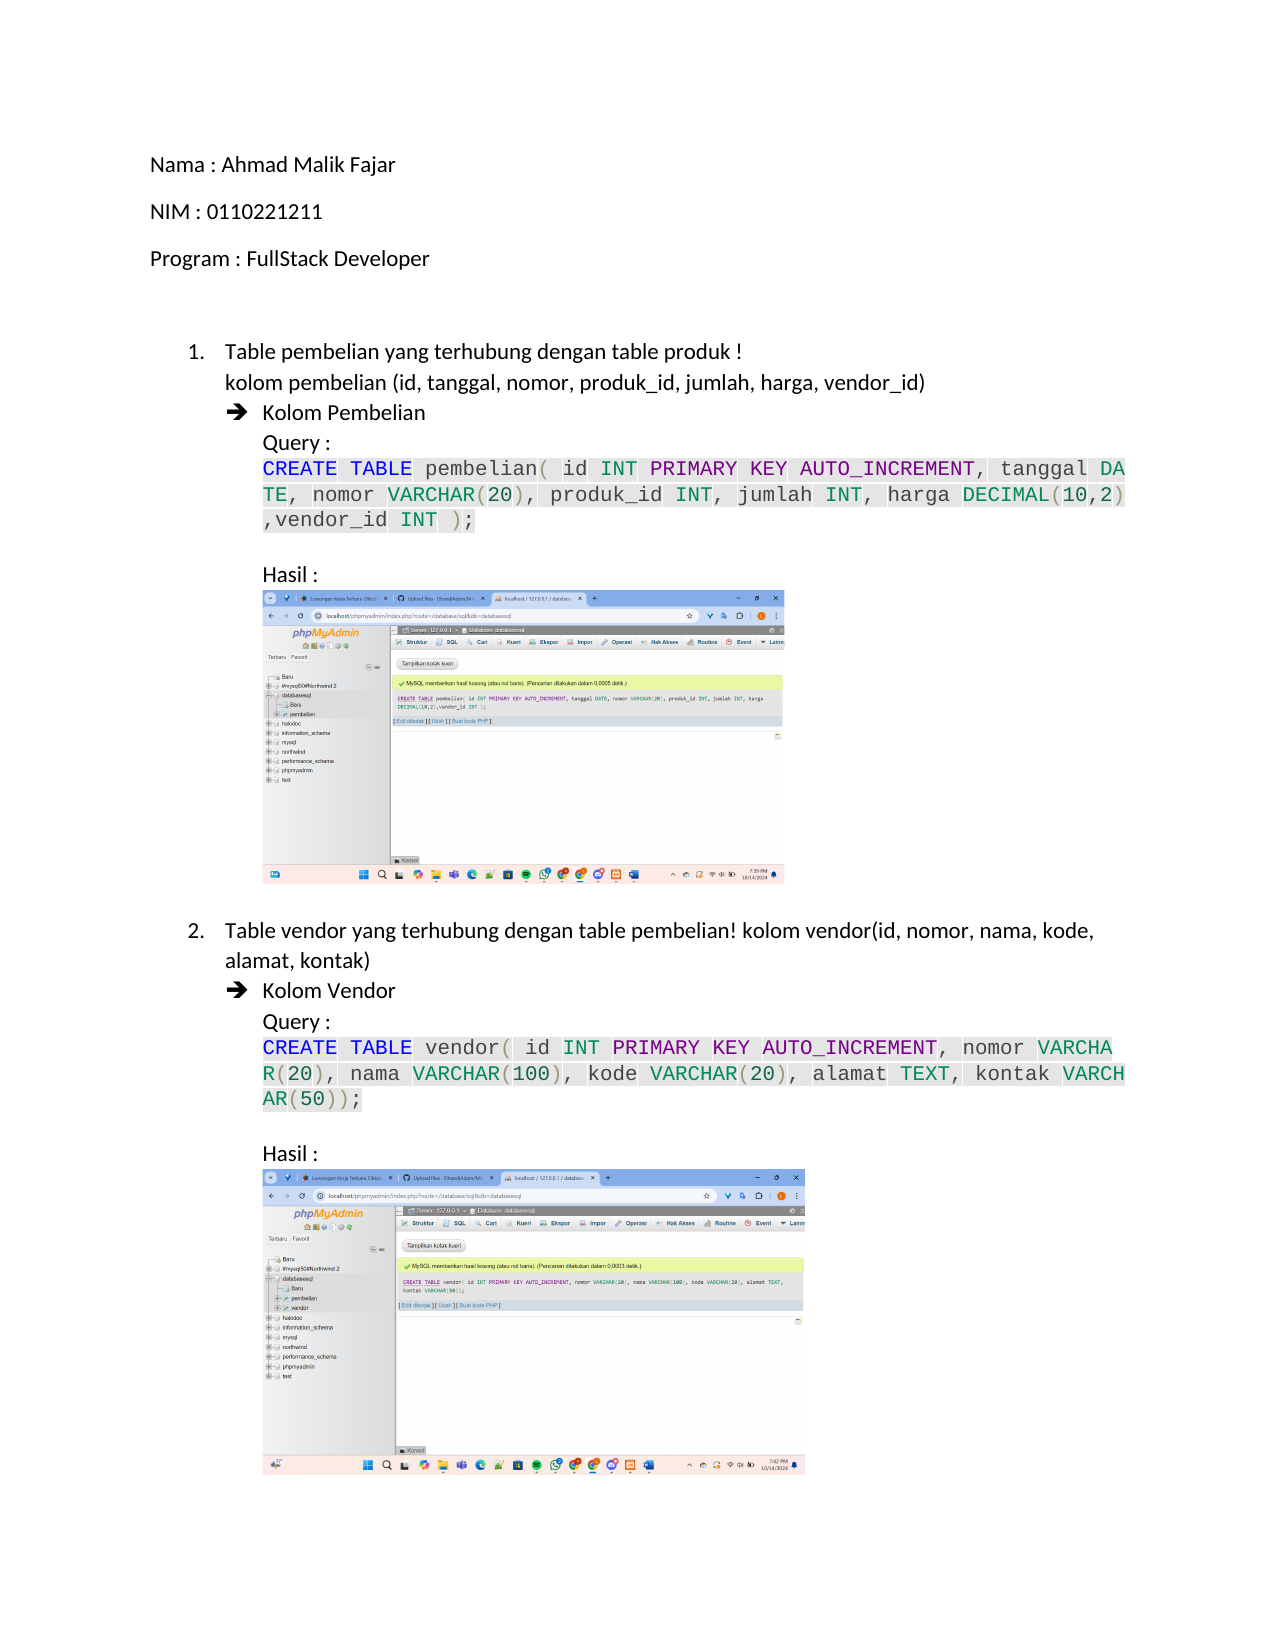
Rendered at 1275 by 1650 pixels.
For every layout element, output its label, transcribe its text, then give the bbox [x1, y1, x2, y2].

list Kolom Pembelian [225, 398, 1125, 426]
text Program : FullStack Developer [150, 244, 1125, 272]
text NIM : 0110221211 [150, 197, 1125, 225]
picture [262, 1169, 805, 1475]
list Table pembelian yang terhubung dengan table produk ! [187, 337, 1125, 366]
list Hasil : [262, 560, 1125, 588]
list Hasil : [262, 1139, 1125, 1167]
list Kolom Vendor [225, 977, 1125, 1005]
list Query : CREATE TABLE pembelian( id INT PRIMARY KEY AUTO_INCREMENT, tanggal DATE, nomor VARCHAR(20), produk_id INT, jumlah INT, harga DECIMAL(10,2),vendor_id INT ); [262, 428, 1125, 533]
picture [262, 590, 785, 884]
text Nama : Ahmad Malik Fajar [150, 150, 1125, 178]
list Query : [262, 1007, 1125, 1035]
list Table vendor yang terhubung dengan table pembelian! kolom vendor(id, nomor, nama, kode, alamat, kontak) [187, 916, 1125, 974]
list kolom pembelian (id, tanggal, nomor, produk_id, jumlah, harga, vendor_id) [225, 368, 1125, 396]
list CREATE TABLE vendor( id INT PRIMARY KEY AUTO_INCREMENT, nomor VARCHAR(20), nama VARCHAR(100), kode VARCHAR(20), alamat TEXT, kontak VARCHAR(50)); [262, 1037, 1125, 1112]
